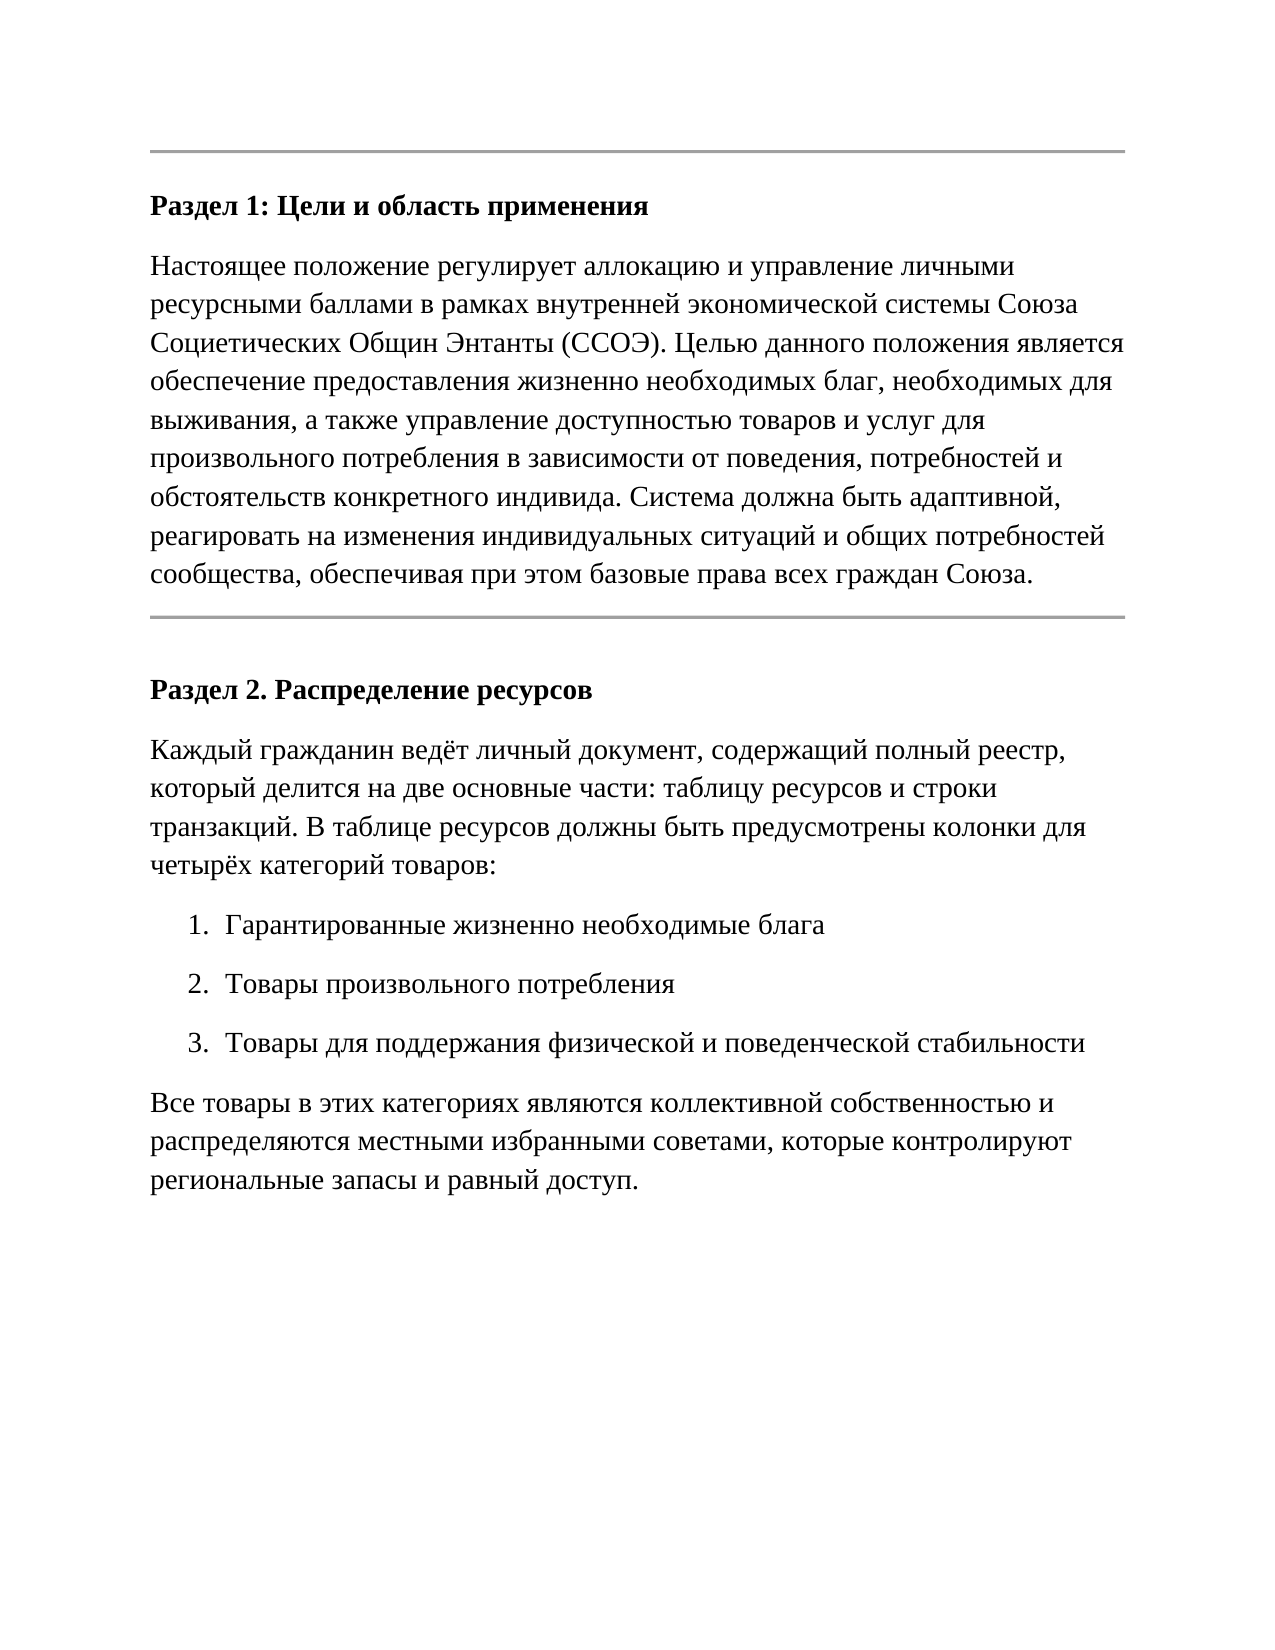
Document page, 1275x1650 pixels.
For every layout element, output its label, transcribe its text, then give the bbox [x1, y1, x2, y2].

list Товары произвольного потребления [187, 966, 1125, 1000]
text Раздел 1: Цели и область применения [150, 154, 1125, 222]
list Товары для поддержания физической и поведенческой стабильности [187, 1026, 1125, 1059]
text Все товары в этих категориях являются коллективной собственностью и распределяются местными избранными советами, которые контролируют региональные запасы и равный доступ. [150, 1085, 1125, 1196]
text Раздел 2. Распределение ресурсов [150, 672, 1125, 706]
list Гарантированные жизненно необходимые блага [187, 907, 1125, 940]
text Настоящее положение регулирует аллокацию и управление личными ресурсными баллами в рамках внутренней экономической системы Союза Социетических Общин Энтанты (ССОЭ). Целью данного положения является обеспечение предоставления жизненно необходимых благ, необходимых для выживания, а также управление доступностью товаров и услуг для произвольного потребления в зависимости от поведения, потребностей и обстоятельств конкретного индивида. Система должна быть адаптивной, реагировать на изменения индивидуальных ситуаций и общих потребностей сообщества, обеспечивая при этом базовые права всех граждан Союза. [150, 248, 1125, 590]
text Каждый гражданин ведёт личный документ, содержащий полный реестр, который делится на две основные части: таблицу ресурсов и строки транзакций. В таблице ресурсов должны быть предусмотрены колонки для четырёх категорий товаров: [150, 732, 1125, 881]
